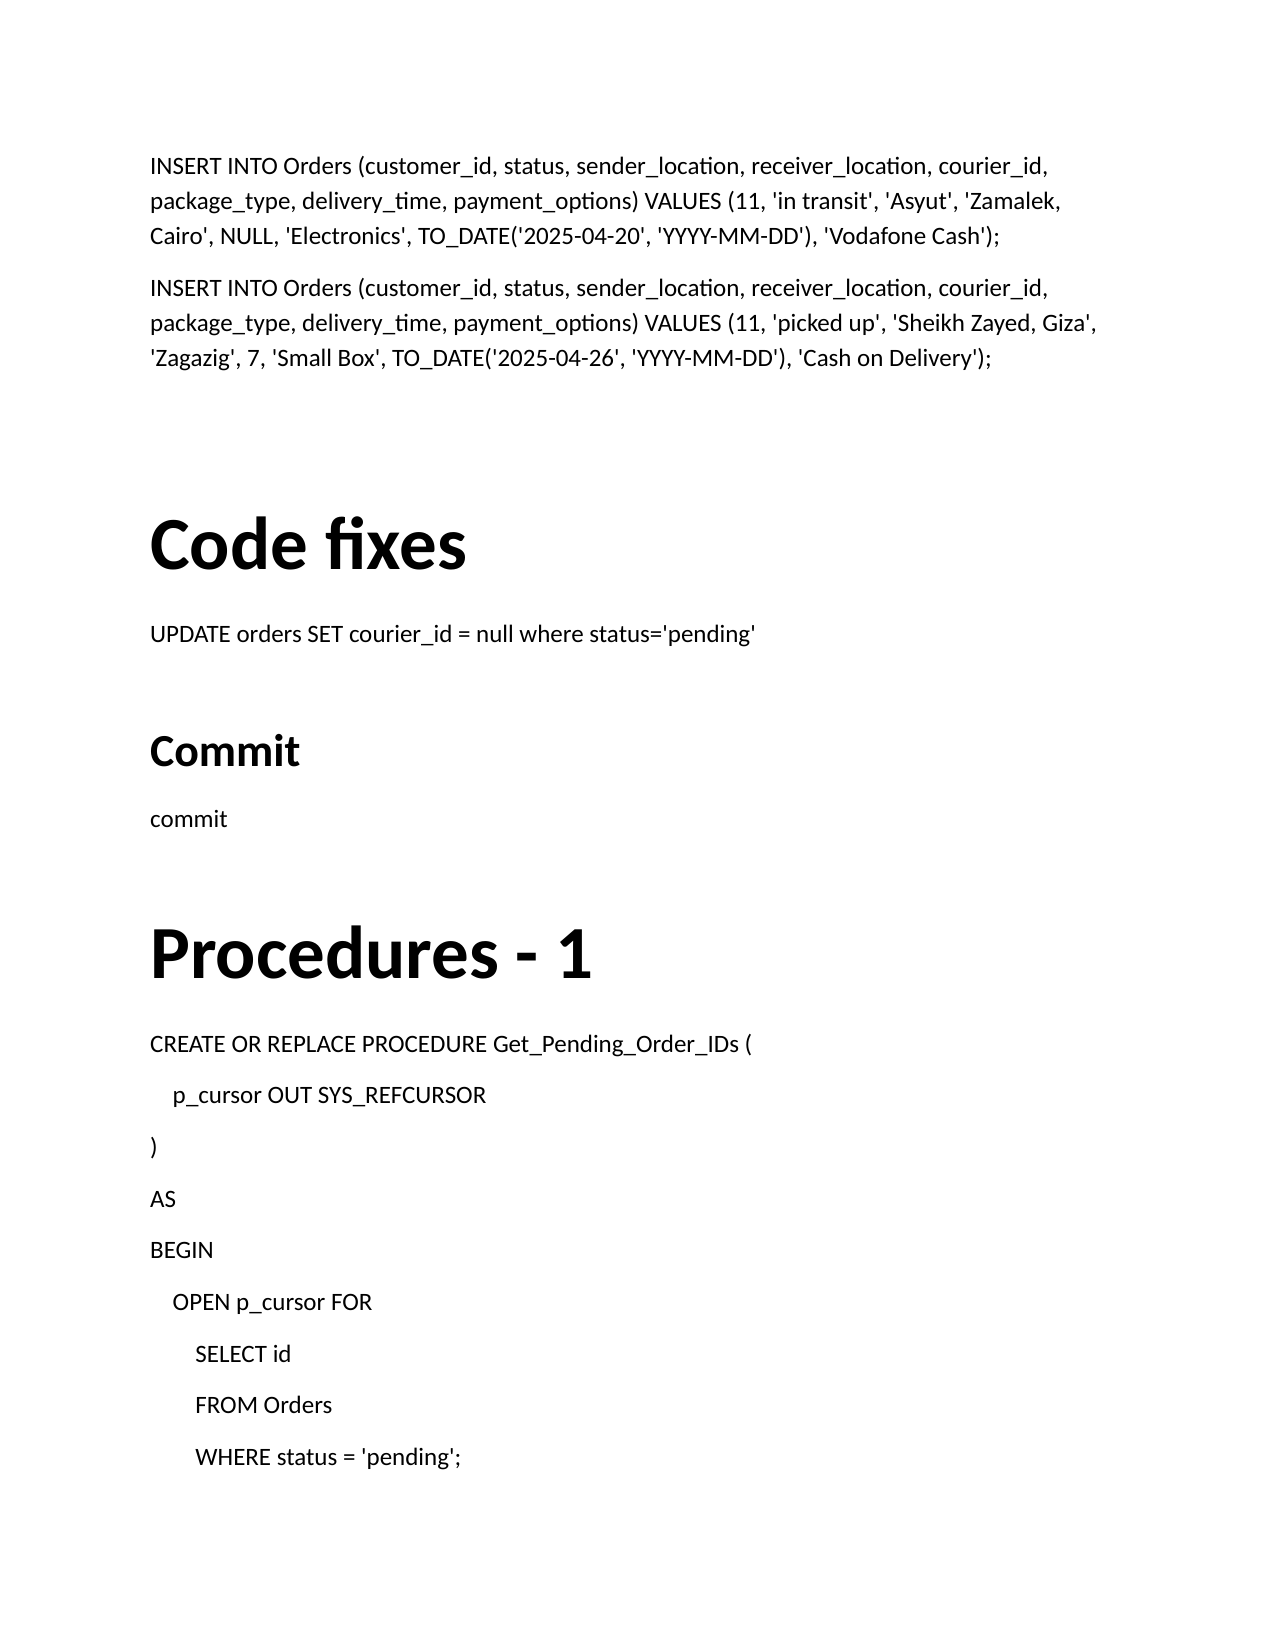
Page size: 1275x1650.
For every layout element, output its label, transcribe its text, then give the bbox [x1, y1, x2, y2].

text WHERE status = 'pending'; [150, 1441, 1125, 1472]
text commit [150, 803, 1125, 833]
text BEGIN [150, 1235, 1125, 1265]
text INSERT INTO Orders (customer_id, status, sender_location, receiver_location, courier_id, package_type, delivery_time, payment_options) VALUES (11, 'picked up', 'Sheikh Zayed, Giza', 'Zagazig', 7, 'Small Box', TO_DATE('2025-04-26', 'YYYY-MM-DD'), 'Cash on Delivery'); [150, 272, 1125, 372]
text ) [150, 1131, 1125, 1162]
text AS [150, 1183, 1125, 1213]
text FROM Orders [150, 1390, 1125, 1420]
text INSERT INTO Orders (customer_id, status, sender_location, receiver_location, courier_id, package_type, delivery_time, payment_options) VALUES (11, 'in transit', 'Asyut', 'Zamalek, Cairo', NULL, 'Electronics', TO_DATE('2025-04-20', 'YYYY-MM-DD'), 'Vodafone Cash'); [150, 150, 1125, 251]
text Commit [150, 722, 1125, 778]
text SELECT id [150, 1338, 1125, 1368]
text p_cursor OUT SYS_REFCURSOR [150, 1080, 1125, 1110]
text OPEN p_cursor FOR [150, 1286, 1125, 1317]
text CREATE OR REPLACE PROCEDURE Get_Pending_Order_IDs ( [150, 1028, 1125, 1058]
text UPDATE orders SET courier_id = null where status='pending' [150, 618, 1125, 649]
text Procedures - 1 [150, 906, 1125, 998]
text Code fixes [150, 497, 1125, 588]
